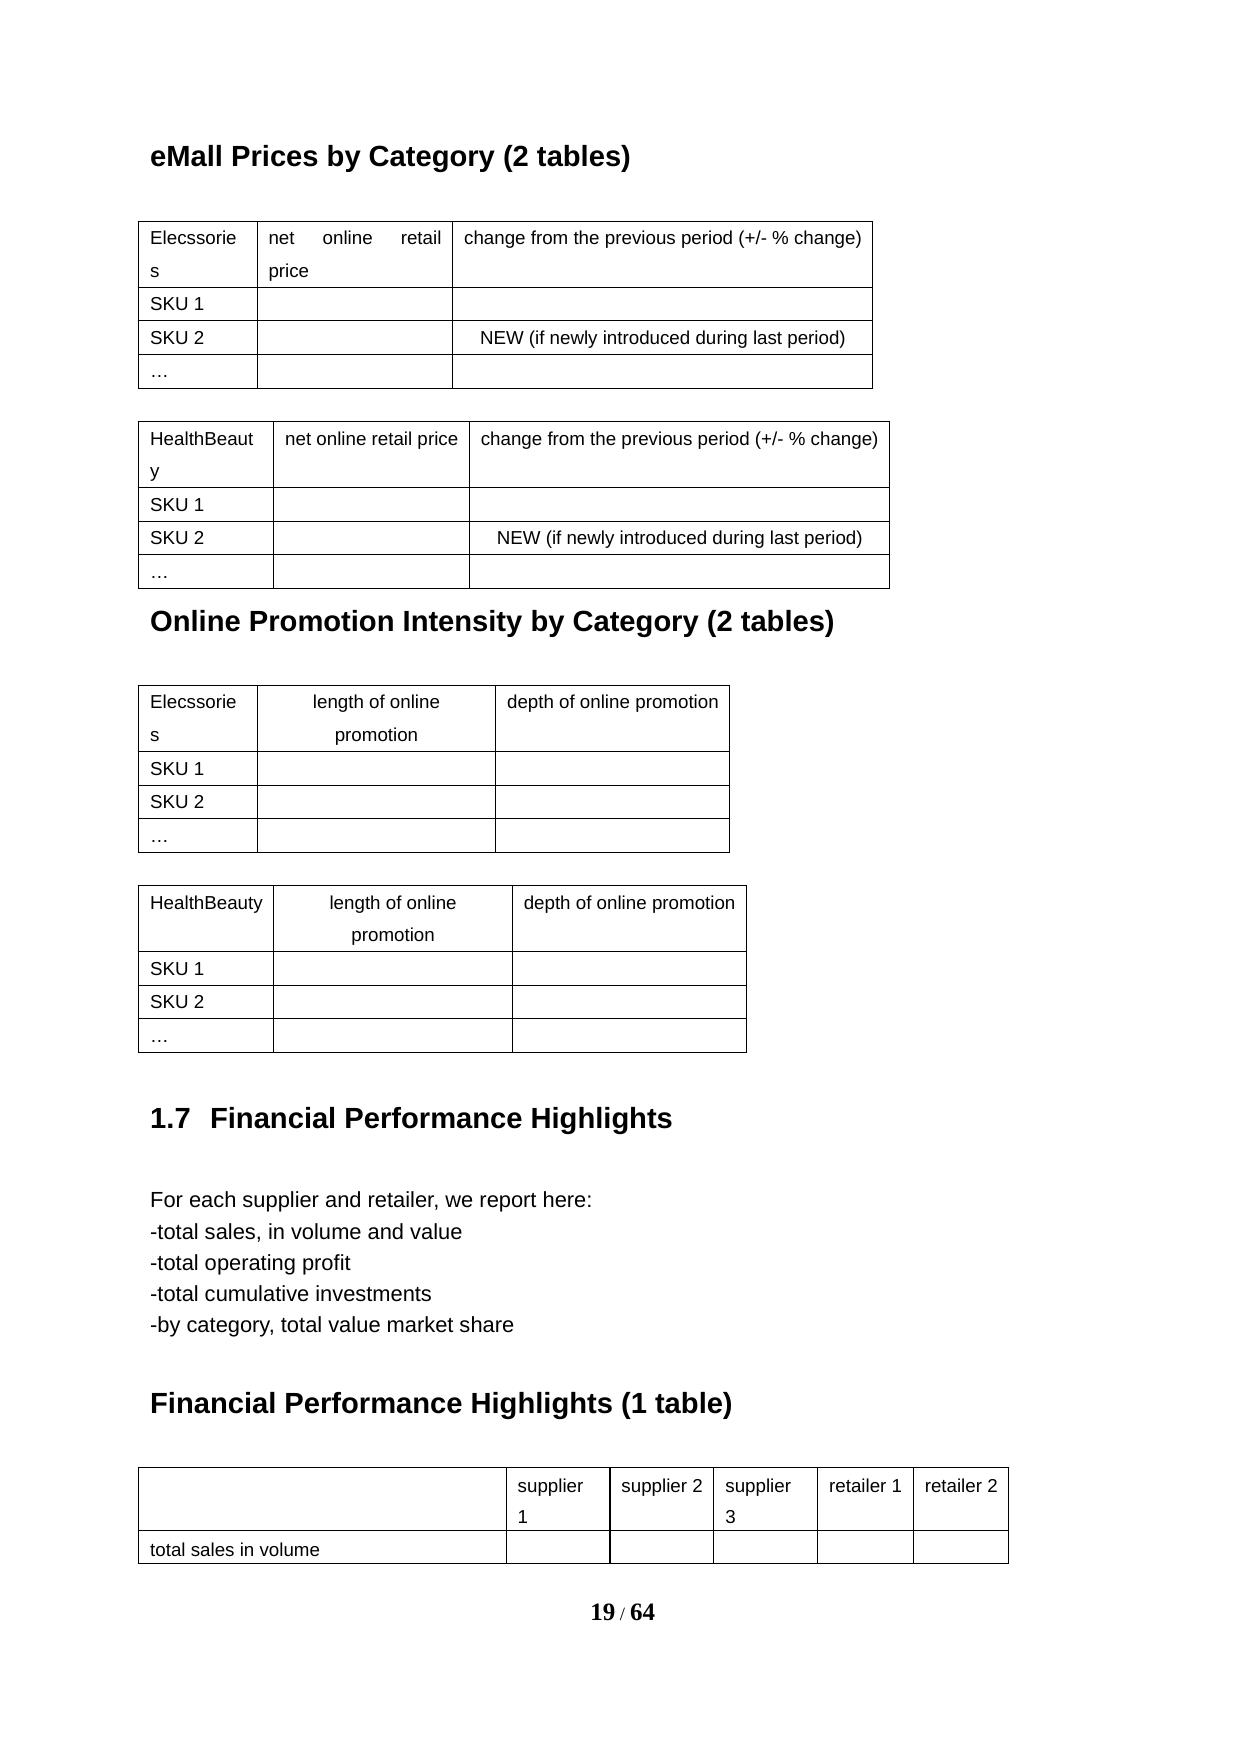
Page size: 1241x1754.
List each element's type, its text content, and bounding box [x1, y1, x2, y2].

table_header [139, 1468, 506, 1530]
table_header change from the previous period (+/- % change) [470, 422, 889, 487]
table_header Elecssories [139, 686, 257, 751]
text -total sales, in volume and value [150, 1214, 1090, 1245]
text eMall Prices by Category (2 tables) [150, 123, 1090, 188]
table_header supplier 3 [714, 1468, 817, 1530]
table_cell [611, 1531, 713, 1562]
table_cell [496, 752, 729, 784]
table_cell [274, 952, 512, 985]
table_cell SKU 2 [139, 321, 257, 354]
table_cell … [139, 819, 257, 852]
table_cell [258, 288, 452, 320]
table_cell [453, 355, 872, 387]
table_header change from the previous period (+/- % change) [453, 222, 872, 287]
table_cell … [139, 1019, 273, 1052]
table_cell [453, 288, 872, 320]
table_cell [513, 986, 746, 1018]
table_cell SKU 2 [139, 986, 273, 1018]
table_header length of online promotion [258, 686, 495, 751]
table_cell [513, 952, 746, 985]
table_cell [258, 321, 452, 354]
text Financial Performance Highlights (1 table) [150, 1370, 1090, 1435]
text For each supplier and retailer, we report here: [150, 1183, 1090, 1214]
table_cell [274, 555, 469, 588]
text Online Promotion Intensity by Category (2 tables) [150, 589, 1090, 654]
table_cell [507, 1531, 609, 1562]
table_cell [714, 1531, 817, 1562]
table_cell [274, 522, 469, 554]
text -total cumulative investments [150, 1277, 1090, 1308]
table_header retailer 2 [914, 1468, 1008, 1530]
table_cell SKU 2 [139, 786, 257, 818]
table_header supplier 1 [507, 1468, 609, 1530]
table_cell [274, 1019, 512, 1052]
table_cell [258, 752, 495, 784]
table_cell [470, 555, 889, 588]
table_header length of online promotion [274, 886, 512, 951]
table_cell [914, 1531, 1008, 1562]
table_cell [470, 488, 889, 521]
table_cell SKU 2 [139, 522, 273, 554]
table_header retailer 1 [818, 1468, 913, 1530]
table_cell SKU 1 [139, 288, 257, 320]
table_cell SKU 1 [139, 952, 273, 985]
table_cell [258, 819, 495, 852]
table_cell [274, 488, 469, 521]
table_cell SKU 1 [139, 488, 273, 521]
table_cell [496, 819, 729, 852]
table_cell … [139, 355, 257, 387]
text -by category, total value market share [150, 1308, 1090, 1339]
table_cell SKU 1 [139, 752, 257, 784]
table_cell [818, 1531, 913, 1562]
table_header net online retail price [274, 422, 469, 487]
table_cell [258, 355, 452, 387]
table_cell … [139, 555, 273, 588]
table_header net online retail price [258, 222, 452, 287]
text -total operating profit [150, 1245, 1090, 1277]
list Financial Performance Highlights [150, 1085, 1090, 1150]
table_header depth of online promotion [496, 686, 729, 751]
table_header HealthBeauty [139, 886, 273, 951]
table_cell [258, 786, 495, 818]
table_cell NEW (if newly introduced during last period) [470, 522, 889, 554]
table_cell [274, 986, 512, 1018]
table_cell [513, 1019, 746, 1052]
table_cell total sales in volume [139, 1531, 506, 1562]
table_cell NEW (if newly introduced during last period) [453, 321, 872, 354]
table_header HealthBeauty [139, 422, 273, 487]
table_cell [496, 786, 729, 818]
table_header supplier 2 [611, 1468, 713, 1530]
table_header depth of online promotion [513, 886, 746, 951]
table_header Elecssories [139, 222, 257, 287]
